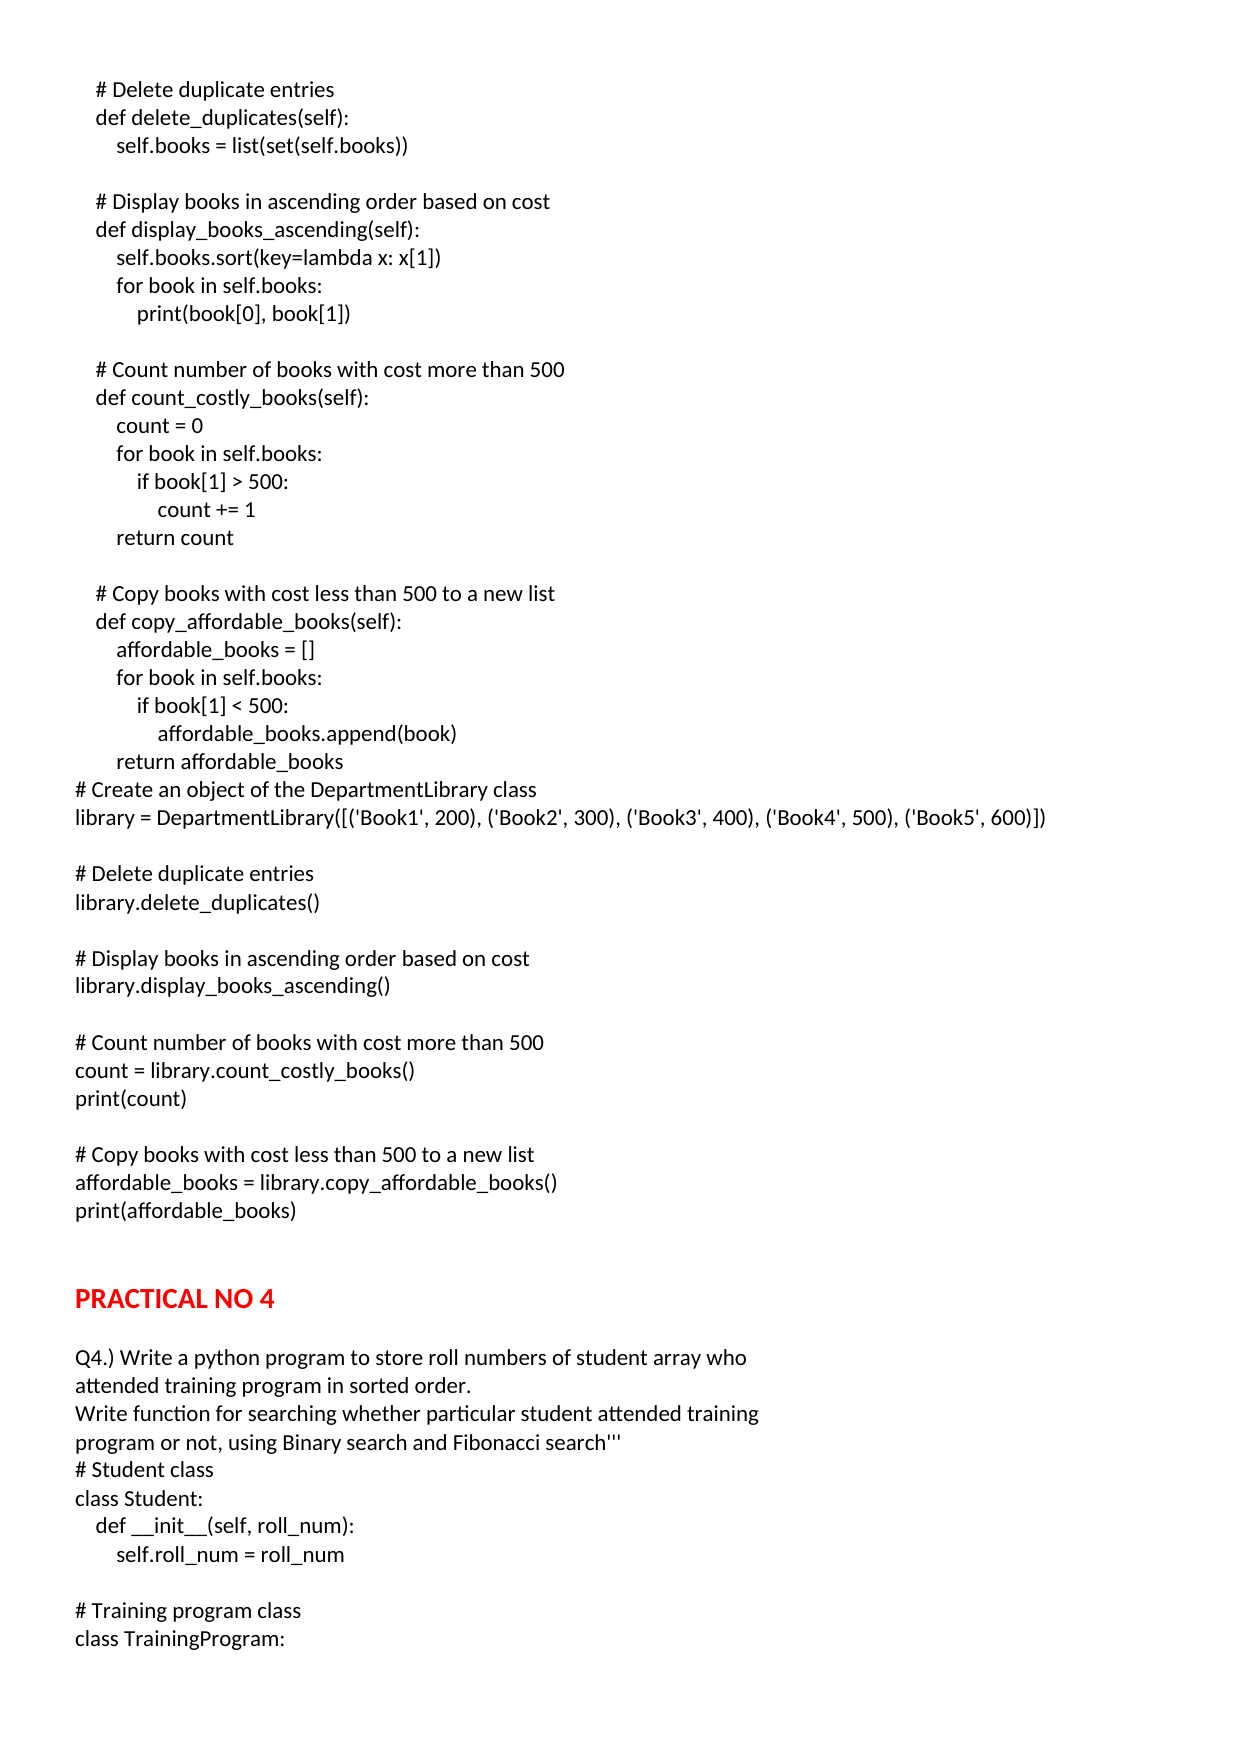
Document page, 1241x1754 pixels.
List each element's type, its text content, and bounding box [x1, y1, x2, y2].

text library.display_books_ascending() [75, 972, 1165, 1000]
text self.roll_num = roll_num [75, 1540, 1165, 1568]
text if book[1] < 500: [75, 691, 1165, 719]
text # Copy books with cost less than 500 to a new list [75, 579, 1165, 607]
text def count_costly_books(self): [75, 383, 1165, 411]
text affordable_books = library.copy_affordable_books() [75, 1168, 1165, 1196]
text print(affordable_books) [75, 1196, 1165, 1224]
text count = 0 [75, 411, 1165, 439]
text # Display books in ascending order based on cost [75, 187, 1165, 215]
text class TrainingProgram: [75, 1624, 1165, 1652]
text for book in self.books: [75, 439, 1165, 467]
text # Create an object of the DepartmentLibrary class [75, 776, 1165, 803]
text # Training program class [75, 1596, 1165, 1624]
text def copy_affordable_books(self): [75, 607, 1165, 635]
text # Delete duplicate entries [75, 859, 1165, 888]
text library.delete_duplicates() [75, 888, 1165, 916]
text class Student: [75, 1484, 1165, 1512]
text # Count number of books with cost more than 500 [75, 1028, 1165, 1056]
text affordable_books.append(book) [75, 719, 1165, 747]
text def __init__(self, roll_num): [75, 1512, 1165, 1540]
text # Copy books with cost less than 500 to a new list [75, 1140, 1165, 1168]
text # Count number of books with cost more than 500 [75, 355, 1165, 383]
text affordable_books = [] [75, 635, 1165, 663]
text Q4.) Write a python program to store roll numbers of student array who [75, 1343, 1165, 1372]
text attended training program in sorted order. [75, 1372, 1165, 1399]
text # Student class [75, 1456, 1165, 1484]
text def display_books_ascending(self): [75, 215, 1165, 243]
text self.books = list(set(self.books)) [75, 131, 1165, 159]
text Write function for searching whether particular student attended training [75, 1399, 1165, 1428]
text for book in self.books: [75, 271, 1165, 299]
text count += 1 [75, 495, 1165, 523]
text return count [75, 523, 1165, 551]
text PRACTICAL NO 4 [75, 1280, 1165, 1316]
text count = library.count_costly_books() [75, 1056, 1165, 1084]
text program or not, using Binary search and Fibonacci search''' [75, 1428, 1165, 1456]
text self.books.sort(key=lambda x: x[1]) [75, 243, 1165, 271]
text return affordable_books [75, 747, 1165, 776]
text for book in self.books: [75, 663, 1165, 691]
text print(book[0], book[1]) [75, 299, 1165, 327]
text # Delete duplicate entries [75, 75, 1165, 103]
text if book[1] > 500: [75, 467, 1165, 495]
text def delete_duplicates(self): [75, 103, 1165, 131]
text library = DepartmentLibrary([('Book1', 200), ('Book2', 300), ('Book3', 400), ('Book4', 500), ('Book5', 600)]) [75, 803, 1165, 832]
text print(count) [75, 1084, 1165, 1112]
text # Display books in ascending order based on cost [75, 944, 1165, 972]
